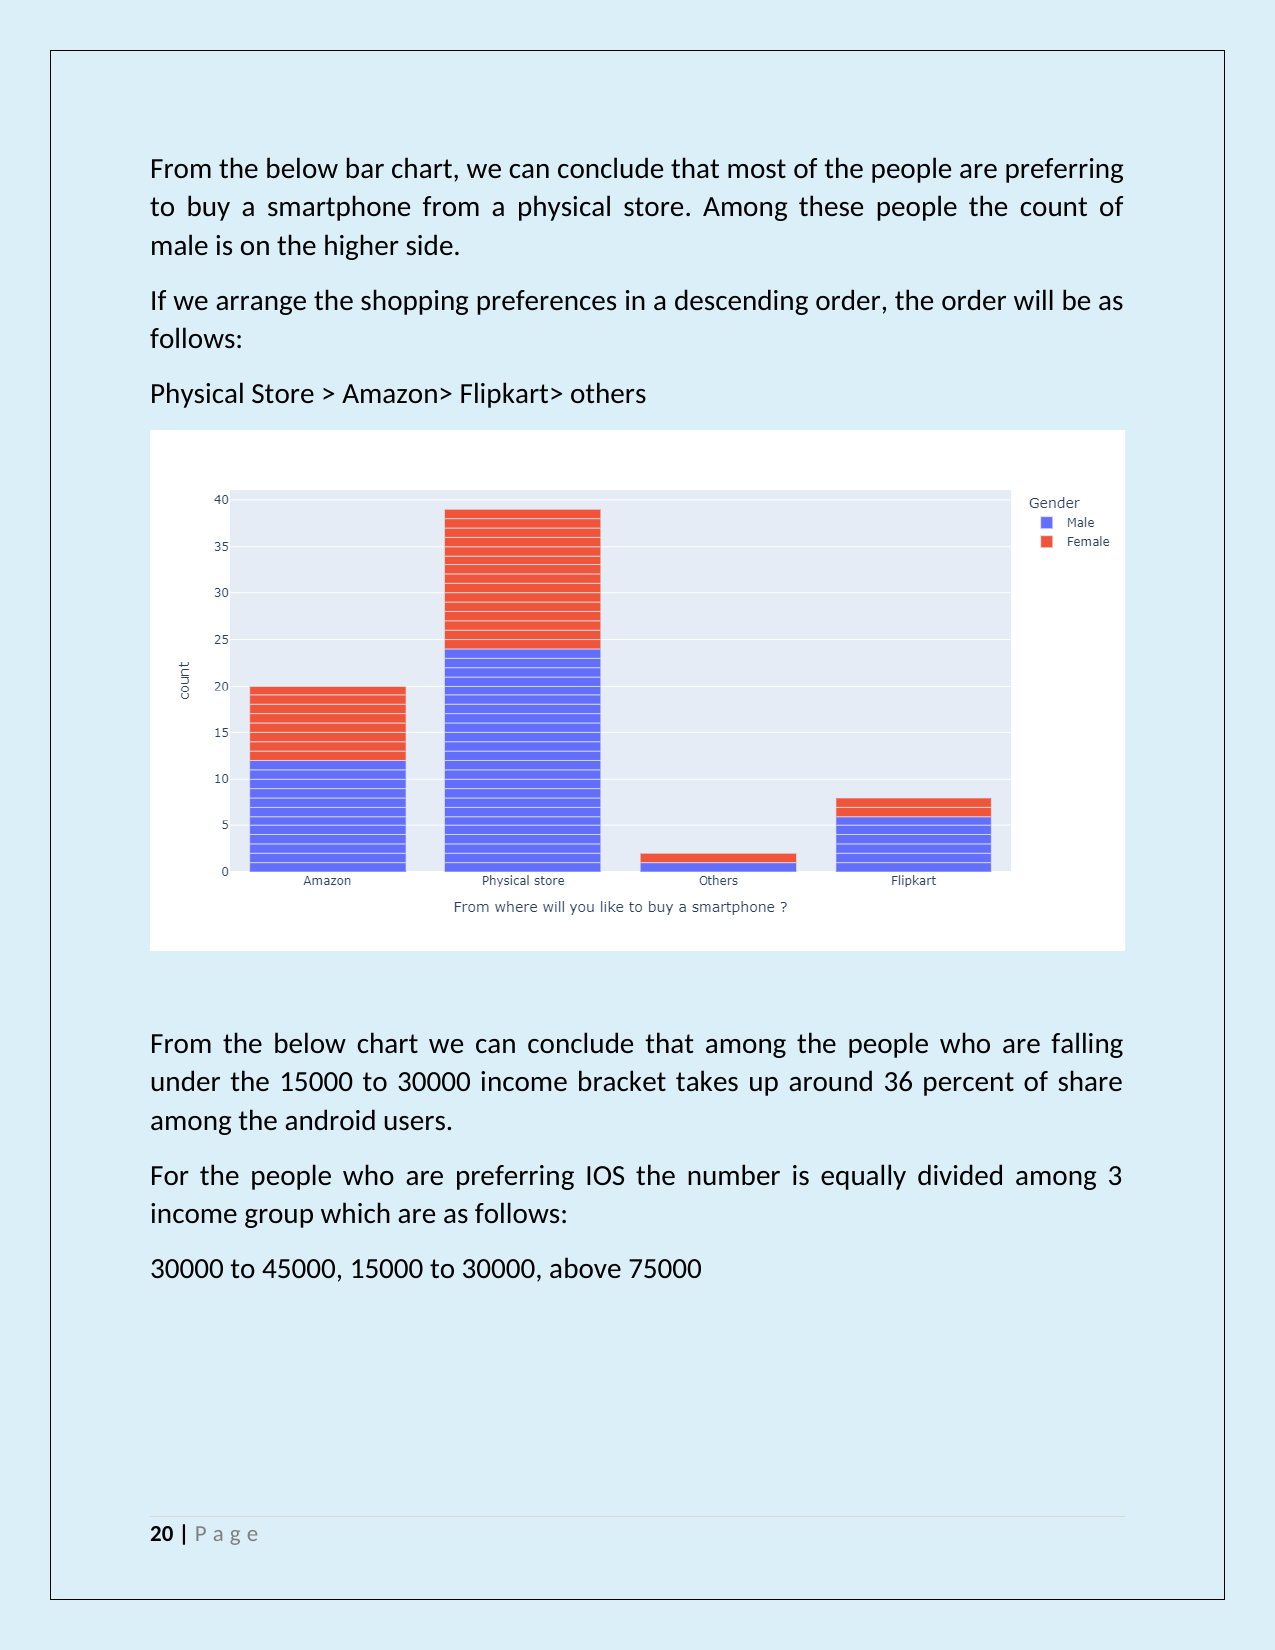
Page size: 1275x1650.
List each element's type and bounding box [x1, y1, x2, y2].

picture [150, 430, 1125, 951]
